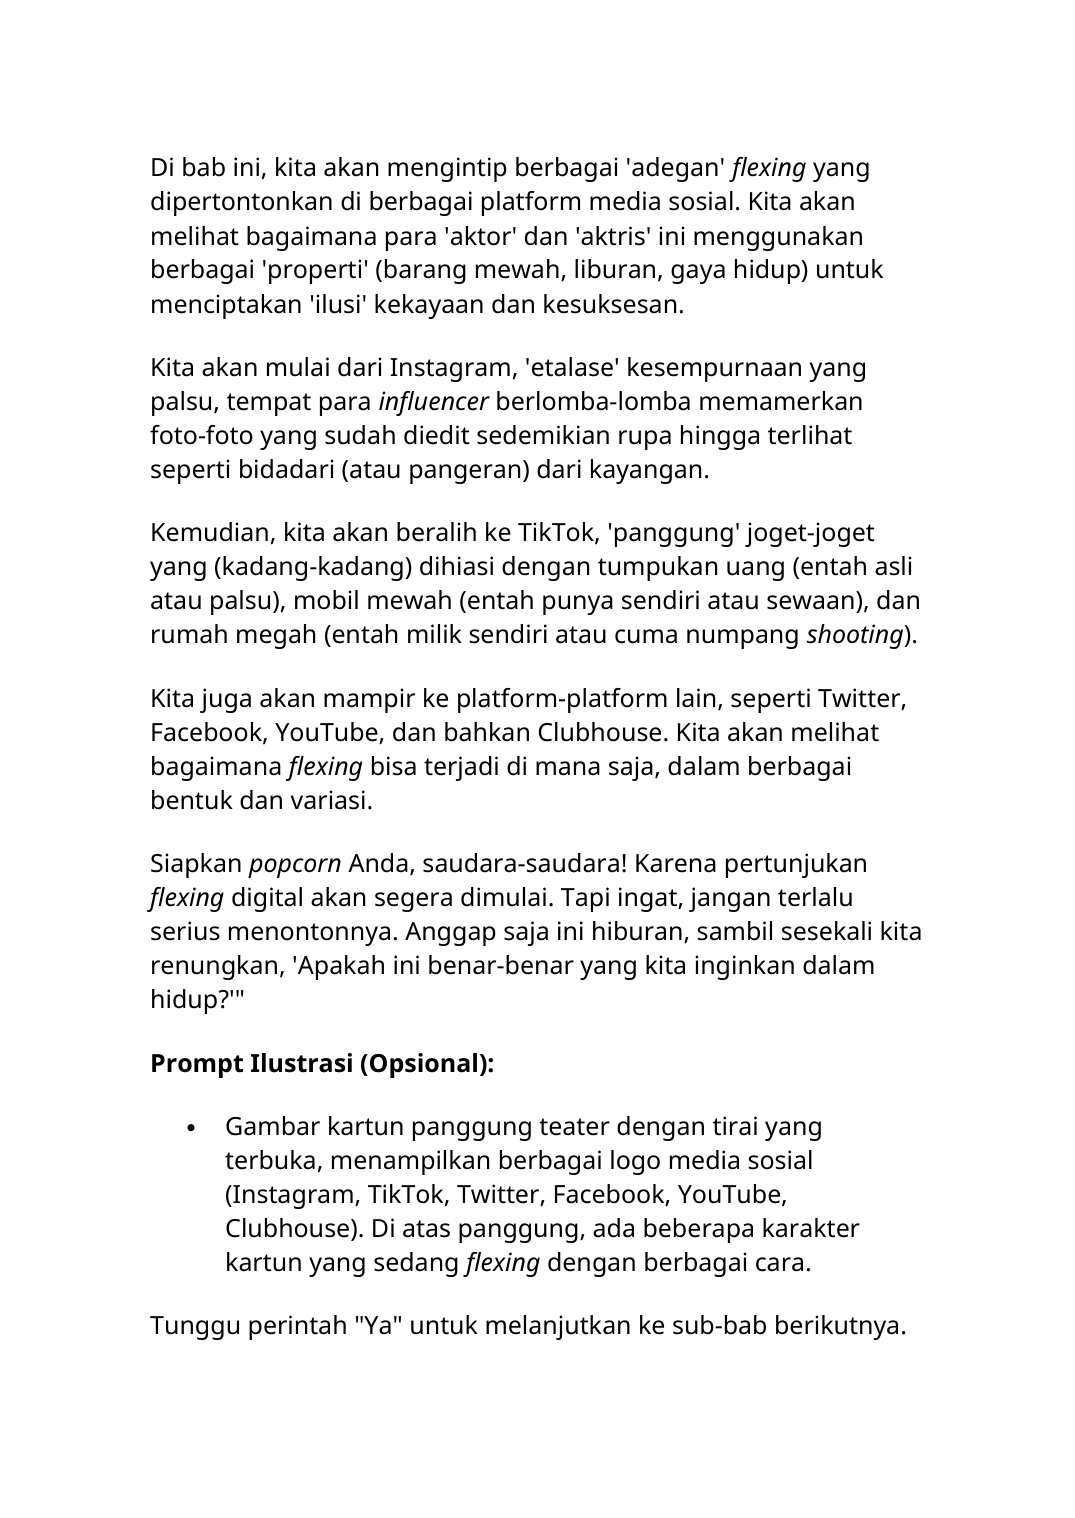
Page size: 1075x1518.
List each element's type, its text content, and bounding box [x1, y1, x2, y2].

text Kemudian, kita akan beralih ke TikTok, 'panggung' joget-joget yang (kadang-kadang) dihiasi dengan tumpukan uang (entah asli atau palsu), mobil mewah (entah punya sendiri atau sewaan), dan rumah megah (entah milik sendiri atau cuma numpang shooting). [150, 515, 925, 651]
list Gambar kartun panggung teater dengan tirai yang terbuka, menampilkan berbagai logo media sosial (Instagram, TikTok, Twitter, Facebook, YouTube, Clubhouse). Di atas panggung, ada beberapa karakter kartun yang sedang flexing dengan berbagai cara. [187, 1108, 925, 1279]
text Prompt Ilustrasi (Opsional): [150, 1045, 925, 1079]
text Kita juga akan mampir ke platform-platform lain, seperti Twitter, Facebook, YouTube, dan bahkan Clubhouse. Kita akan melihat bagaimana flexing bisa terjadi di mana saja, dalam berbagai bentuk dan variasi. [150, 680, 925, 817]
text Siapkan popcorn Anda, saudara-saudara! Karena pertunjukan flexing digital akan segera dimulai. Tapi ingat, jangan terlalu serius menontonnya. Anggap saja ini hiburan, sambil sesekali kita renungkan, 'Apakah ini benar-benar yang kita inginkan dalam hidup?'" [150, 846, 925, 1016]
text Kita akan mulai dari Instagram, 'etalase' kesempurnaan yang palsu, tempat para influencer berlomba-lomba memamerkan foto-foto yang sudah diedit sedemikian rupa hingga terlihat seperti bidadari (atau pangeran) dari kayangan. [150, 349, 925, 486]
text Tunggu perintah "Ya" untuk melanjutkan ke sub-bab berikutnya. [150, 1308, 925, 1342]
text Di bab ini, kita akan mengintip berbagai 'adegan' flexing yang dipertontonkan di berbagai platform media sosial. Kita akan melihat bagaimana para 'aktor' dan 'aktris' ini menggunakan berbagai 'properti' (barang mewah, liburan, gaya hidup) untuk menciptakan 'ilusi' kekayaan dan kesuksesan. [150, 150, 925, 320]
